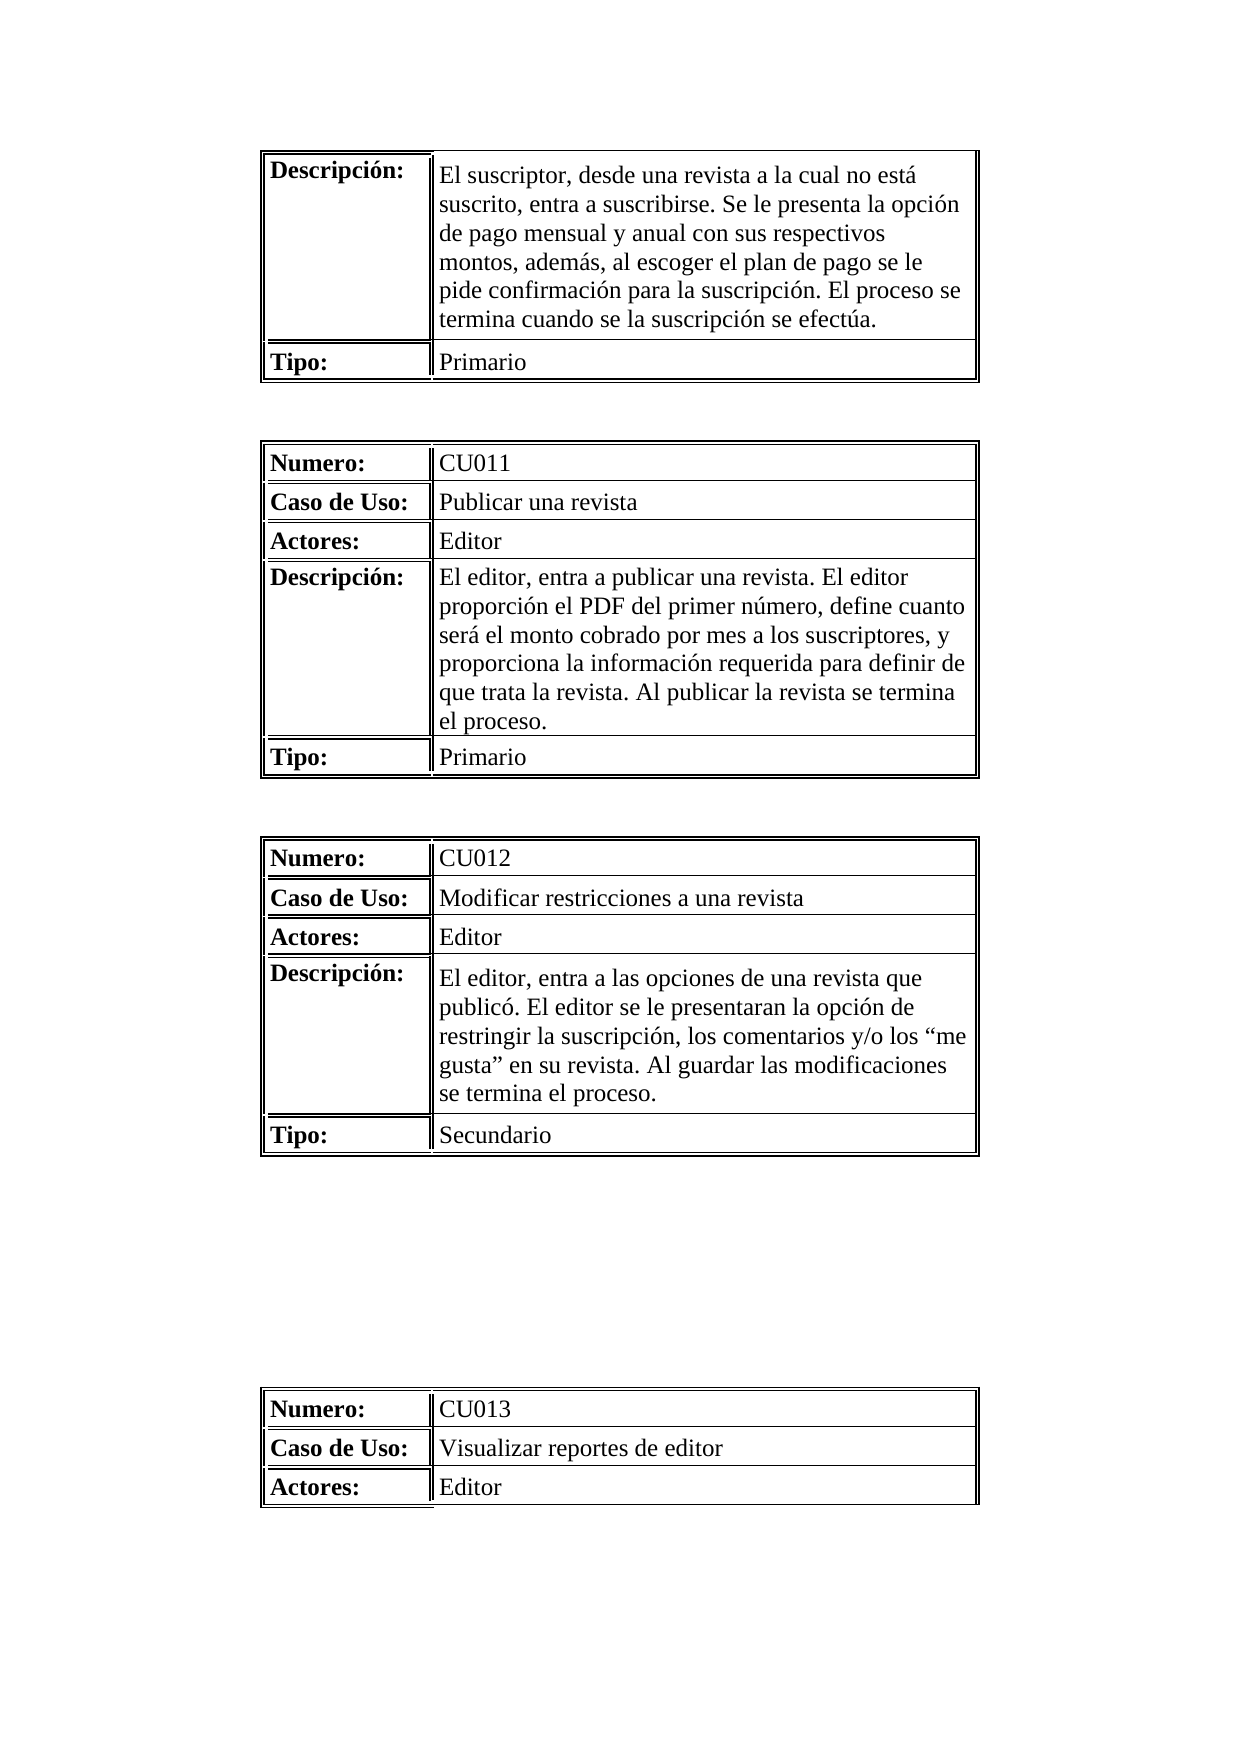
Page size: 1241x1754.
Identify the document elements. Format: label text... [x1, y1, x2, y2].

table_cell Descripción: [263, 953, 432, 1113]
table_cell Actores: [263, 519, 432, 558]
table_cell Editor [434, 520, 975, 558]
table_cell Descripción: [263, 558, 432, 735]
table_cell Tipo: [263, 1113, 432, 1152]
table_cell Secundario [432, 1114, 975, 1152]
table_cell Visualizar reportes de editor [434, 1427, 975, 1465]
table_header CU012 [432, 840, 975, 875]
table_header Numero: [263, 838, 432, 875]
table_cell Publicar una revista [434, 481, 975, 518]
table_cell El editor, entra a publicar una revista. El editor proporción el PDF del primer número, define cuanto será el monto cobrado por mes a los suscriptores, y proporciona la información requerida para definir de que trata la revista. Al publicar la revista se termina el proceso. [434, 559, 975, 735]
table_header Numero: [263, 442, 432, 479]
table_cell Primario [432, 736, 975, 774]
table_cell Actores: [263, 914, 432, 953]
table_cell Descripción: [263, 152, 432, 339]
table_cell Editor [434, 915, 975, 953]
table_cell Actores: [263, 1465, 432, 1504]
table_cell El suscriptor, desde una revista a la cual no está suscrito, entra a suscribirse. Se le presenta la opción de pago mensual y anual con sus respectivos montos, además, al escoger el plan de pago se le pide confirmación para la suscripción. El proceso se termina cuando se la suscripción se efectúa. [432, 151, 975, 339]
table_header CU013 [432, 1391, 975, 1426]
table_cell Tipo: [263, 735, 432, 774]
table_cell Primario [432, 340, 975, 378]
table_header CU011 [432, 445, 975, 479]
table_cell Caso de Uso: [263, 875, 432, 914]
table_cell El editor, entra a las opciones de una revista que publicó. El editor se le presentaran la opción de restringir la suscripción, los comentarios y/o los “me gusta” en su revista. Al guardar las modificaciones se termina el proceso. [434, 954, 975, 1113]
table_cell Caso de Uso: [263, 1426, 432, 1465]
table_cell Modificar restricciones a una revista [434, 876, 975, 914]
table_header Numero: [263, 1388, 432, 1426]
table_cell Caso de Uso: [263, 480, 432, 518]
table_cell Editor [432, 1466, 975, 1504]
table_cell Tipo: [263, 339, 432, 378]
